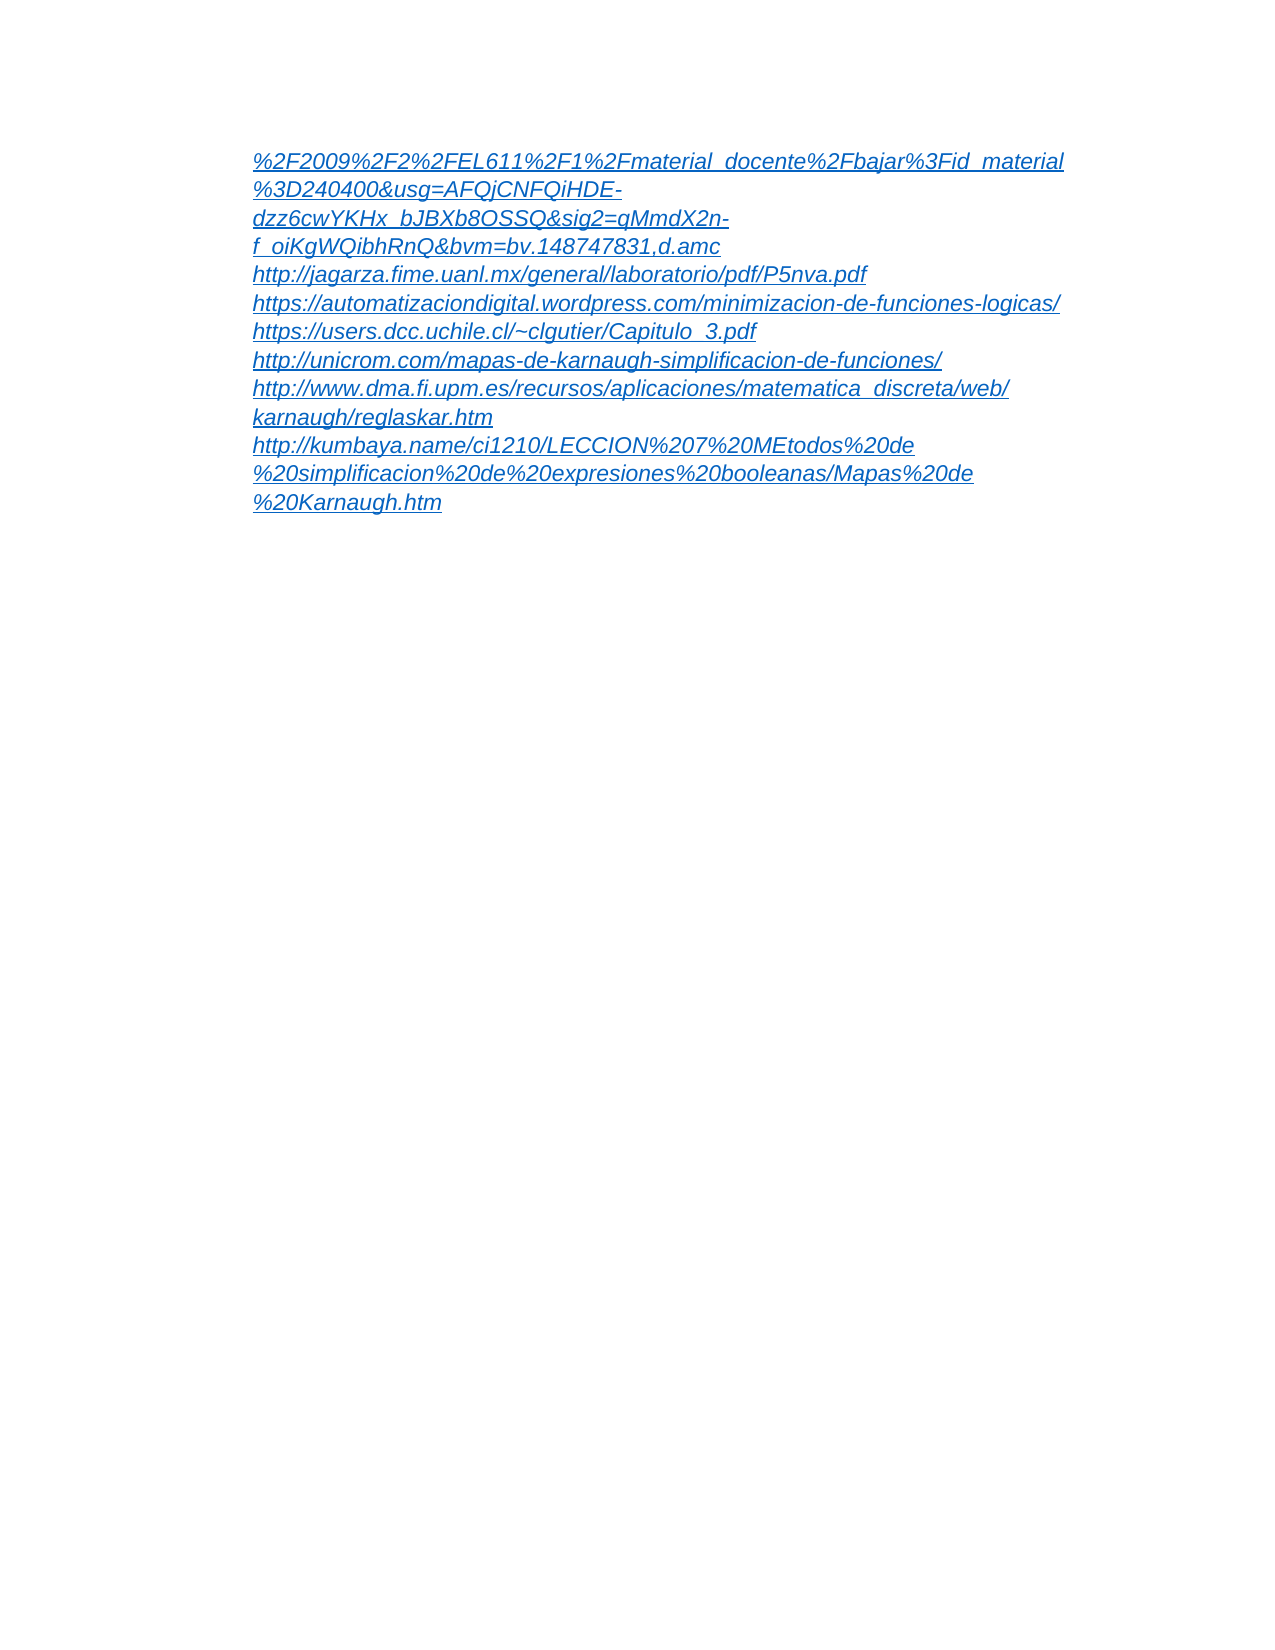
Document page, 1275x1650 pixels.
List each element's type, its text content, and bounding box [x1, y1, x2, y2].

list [252, 148, 1098, 259]
list http://unicrom.com/mapas-de-karnaugh-simplificacion-de-funciones/ [252, 347, 1098, 373]
list https://automatizaciondigital.wordpress.com/minimizacion-de-funciones-logicas/ [252, 290, 1098, 316]
list http://www.dma.fi.upm.es/recursos/aplicaciones/matematica_discreta/web/karnaugh/reglaskar.htm [252, 375, 1098, 430]
list https://users.dcc.uchile.cl/~clgutier/Capitulo_3.pdf [252, 318, 1098, 344]
list http://jagarza.fime.uanl.mx/general/laboratorio/pdf/P5nva.pdf [252, 261, 1098, 288]
list http://kumbaya.name/ci1210/LECCION%207%20MEtodos%20de%20simplificacion%20de%20expresiones%20booleanas/Mapas%20de%20Karnaugh.htm [252, 432, 1098, 515]
